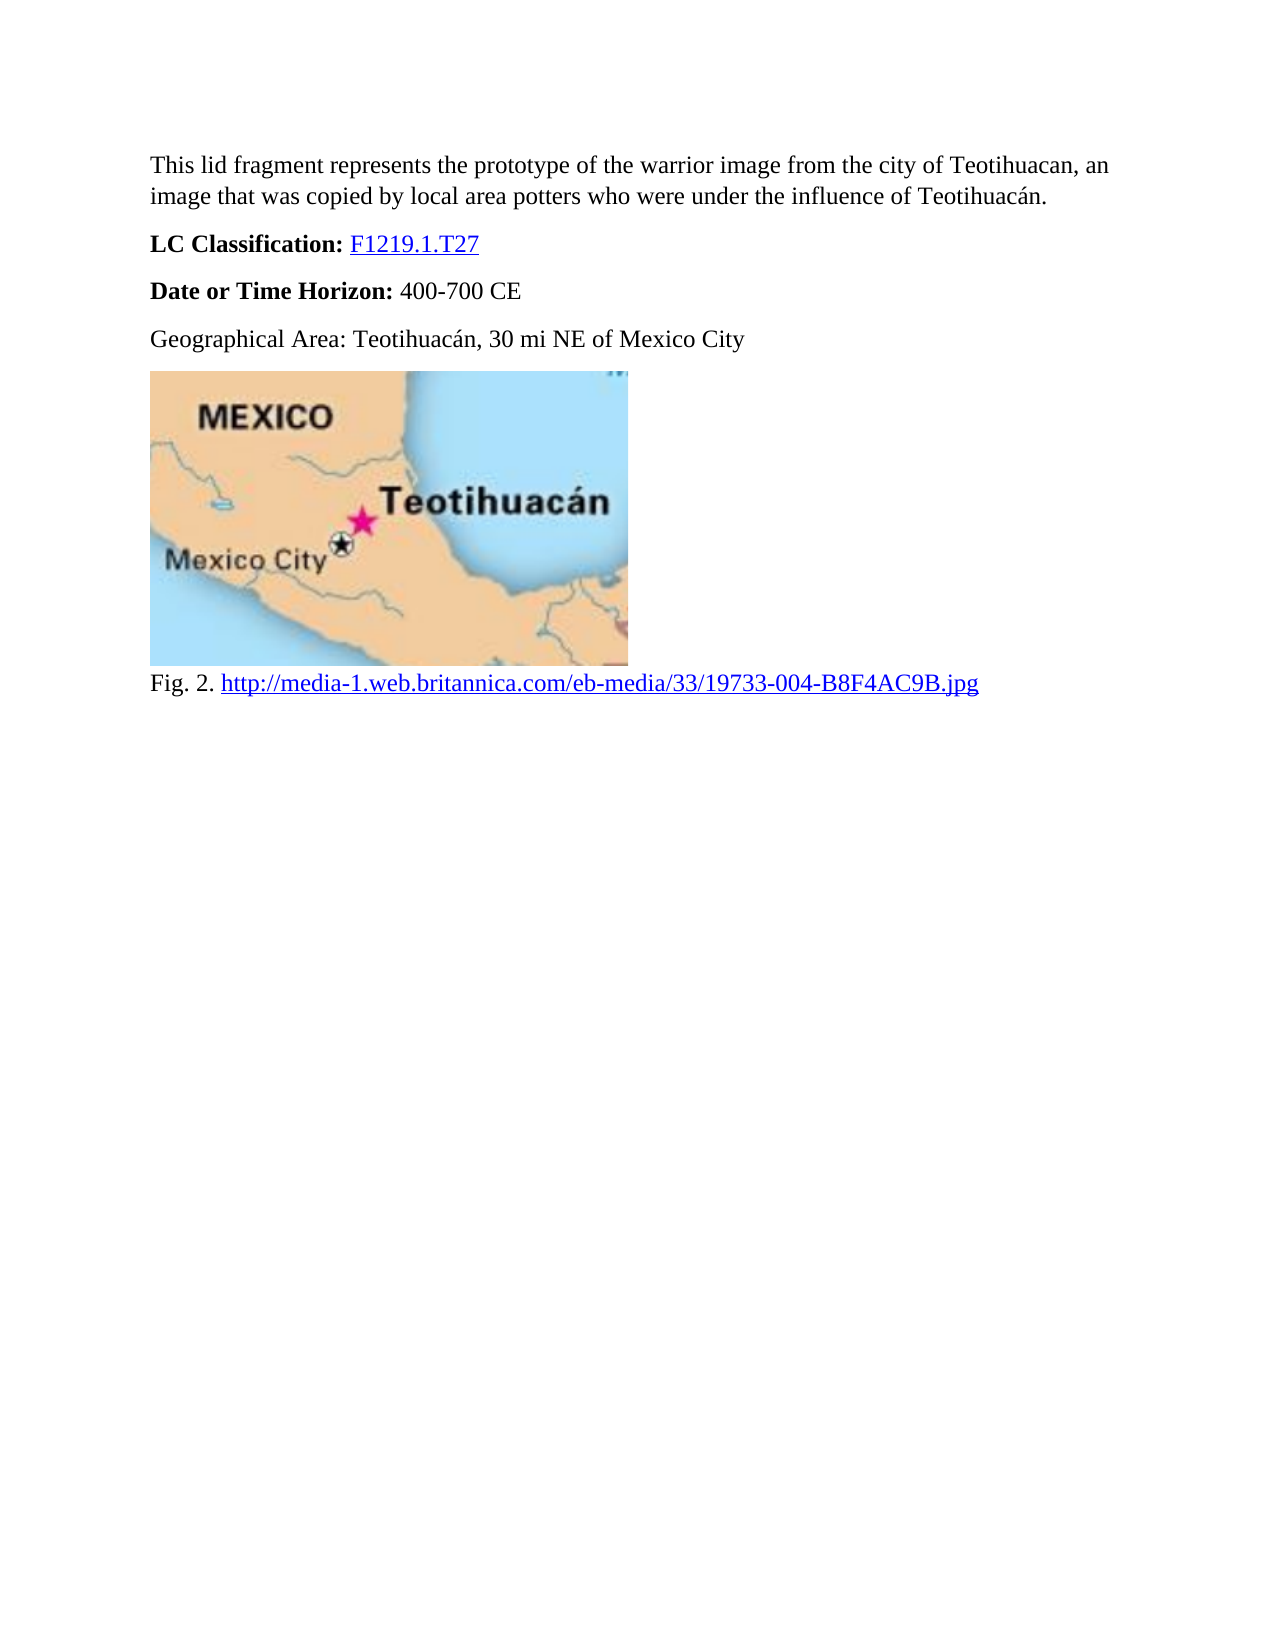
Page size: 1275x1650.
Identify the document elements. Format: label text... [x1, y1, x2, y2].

text Geographical Area: Teotihuacán, 30 mi NE of Mexico City [150, 324, 1125, 353]
picture [150, 371, 629, 666]
text Fig. 2. http://media-1.web.britannica.com/eb-media/33/19733-004-B8F4AC9B.jpg [150, 668, 1125, 697]
text Date or Time Horizon: 400-700 CE [150, 276, 1125, 305]
text This lid fragment represents the prototype of the warrior image from the city of Teotihuacan, an image that was copied by local area potters who were under the influence of Teotihuacán. [150, 150, 1125, 210]
text LC Classification: F1219.1.T27 [150, 229, 1125, 257]
